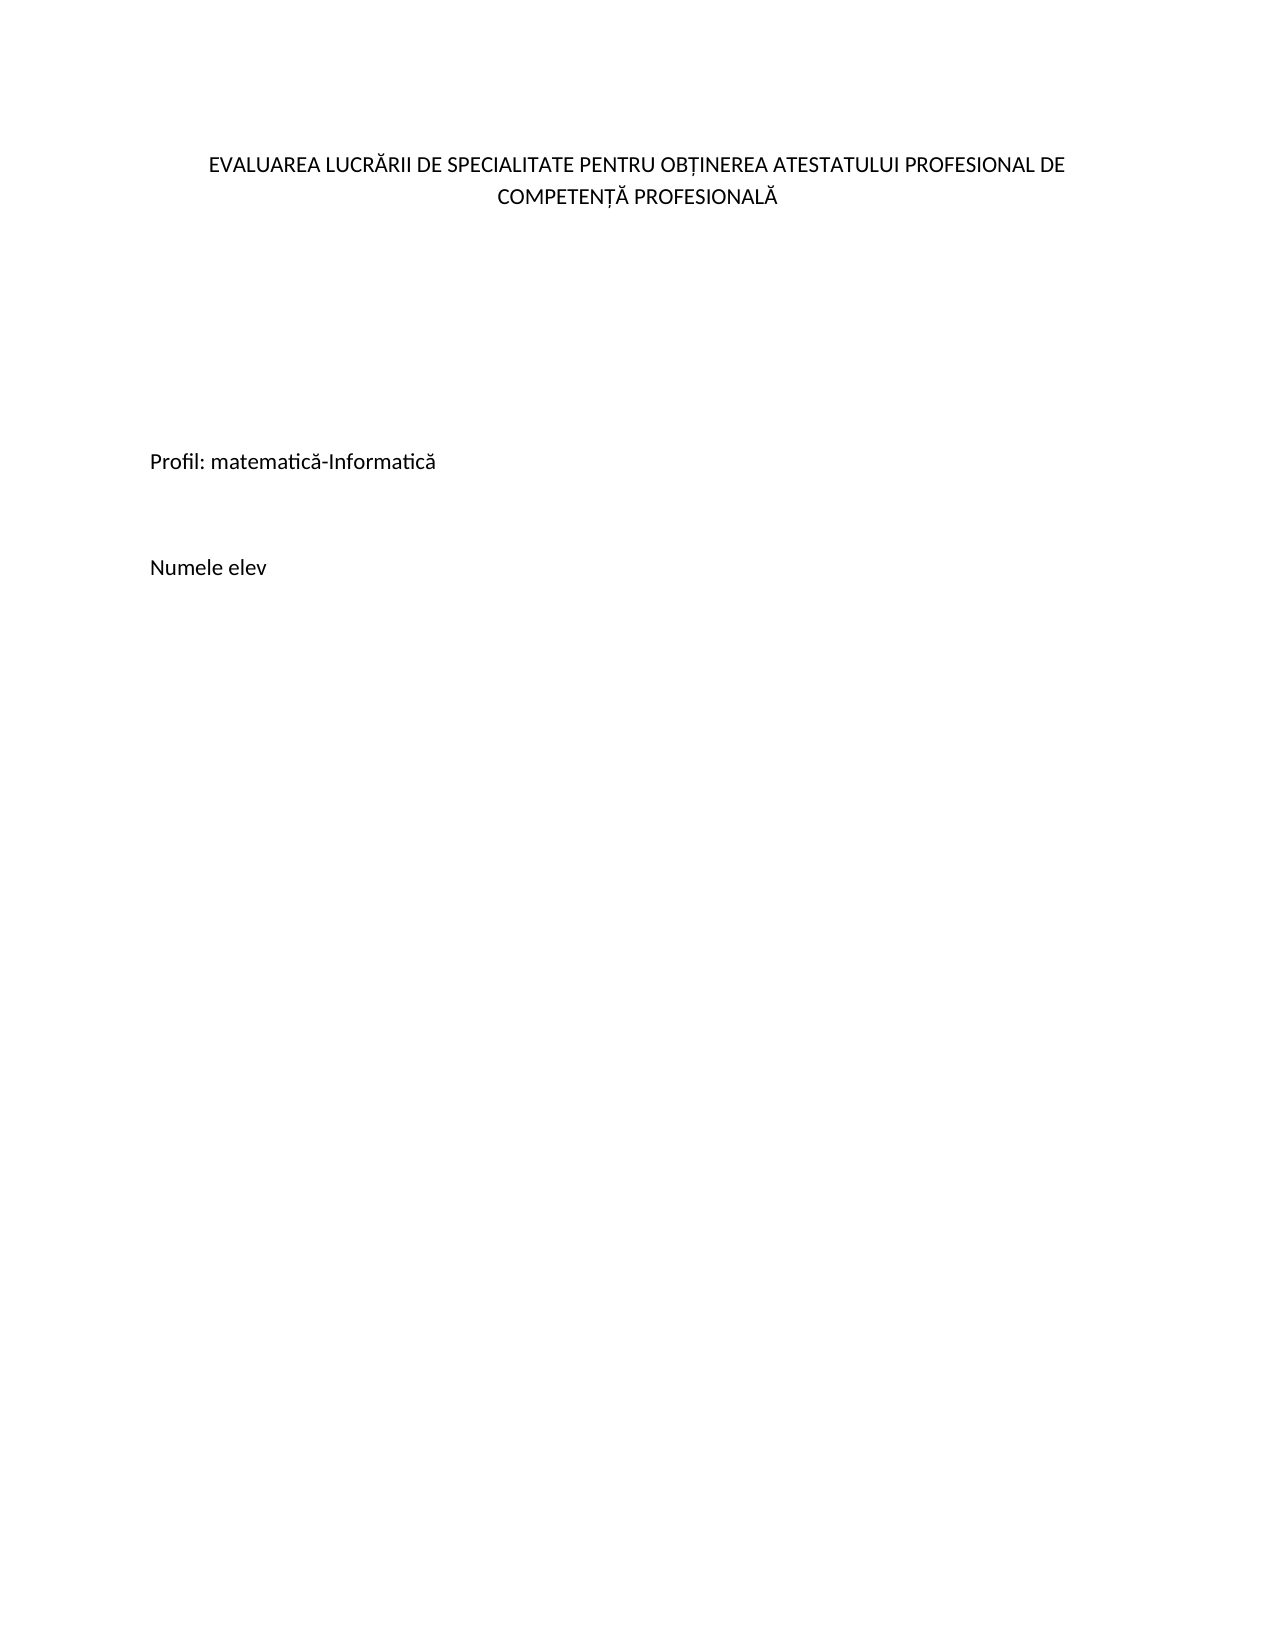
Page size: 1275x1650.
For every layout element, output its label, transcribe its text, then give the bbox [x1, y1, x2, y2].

text Numele elev [150, 553, 1125, 581]
text EVALUAREA LUCRĂRII DE SPECIALITATE PENTRU OBȚINEREA ATESTATULUI PROFESIONAL DE COMPETENȚĂ PROFESIONALĂ [150, 150, 1125, 210]
text Profil: matematică-Informatică [150, 447, 1125, 475]
